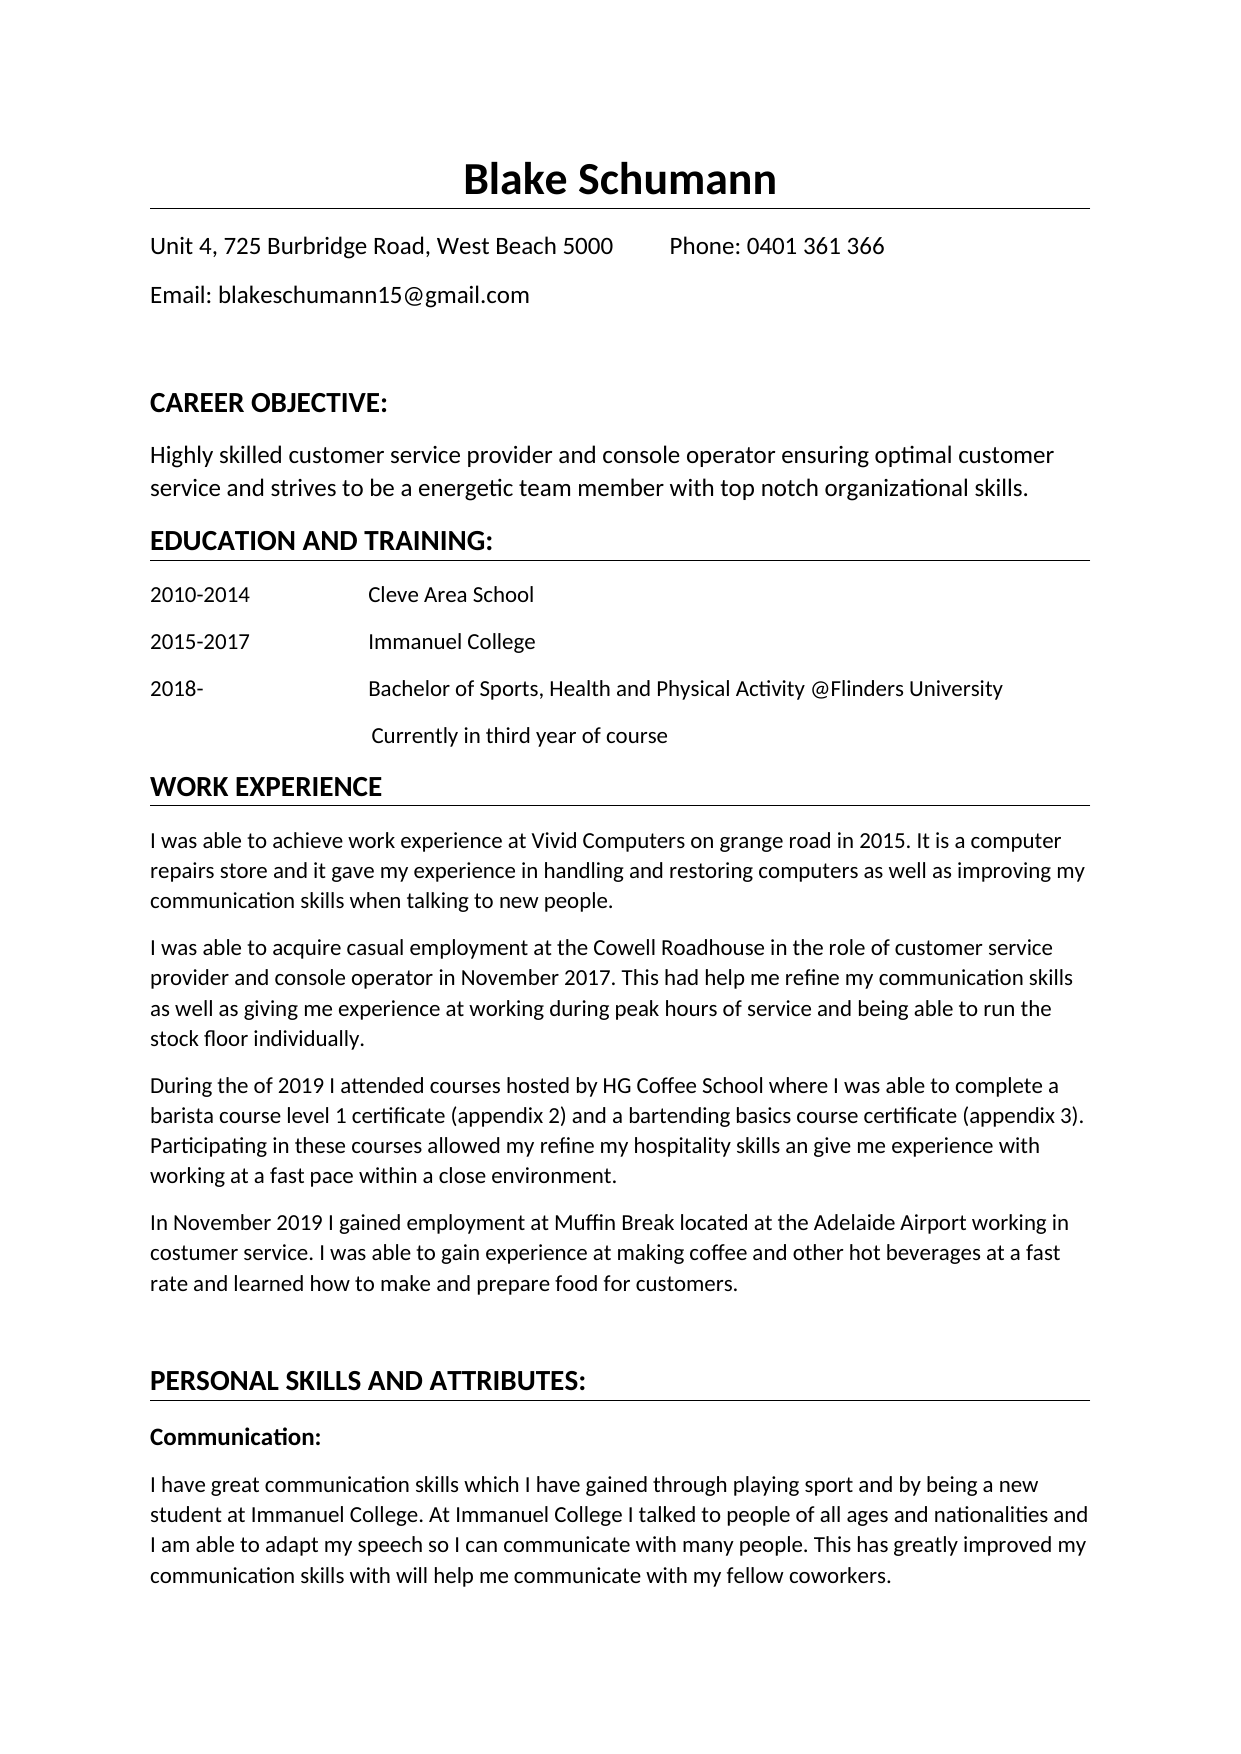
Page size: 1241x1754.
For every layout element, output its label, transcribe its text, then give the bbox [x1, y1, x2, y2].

text In November 2019 I gained employment at Muffin Break located at the Adelaide Airport working in costumer service. I was able to gain experience at making coffee and other hot beverages at a fast rate and learned how to make and prepare food for customers. [150, 1208, 1090, 1297]
text 2010-2014 Cleve Area School [150, 580, 1090, 608]
text 2018- Bachelor of Sports, Health and Physical Activity @Flinders University [150, 674, 1090, 702]
text Blake Schumann [150, 150, 1090, 208]
text Currently in third year of course [150, 721, 1090, 749]
text I was able to acquire casual employment at the Cowell Roadhouse in the role of customer service provider and console operator in November 2017. This had help me refine my communication skills as well as giving me experience at working during peak hours of service and being able to run the stock floor individually. [150, 933, 1090, 1052]
text WORK EXPERIENCE [150, 768, 1090, 805]
text Highly skilled customer service provider and console operator ensuring optimal customer service and strives to be a energetic team member with top notch organizational skills. [150, 439, 1090, 503]
text PERSONAL SKILLS AND ATTRIBUTES: [150, 1362, 1090, 1400]
text EDUCATION AND TRAINING: [150, 522, 1090, 560]
text Email: blakeschumann15@gmail.com [150, 280, 1090, 310]
text During the of 2019 I attended courses hosted by HG Coffee School where I was able to complete a barista course level 1 certificate (appendix 2) and a bartending basics course certificate (appendix 3). Participating in these courses allowed my refine my hospitality skills an give me experience with working at a fast pace within a close environment. [150, 1071, 1090, 1189]
text Communication: [150, 1421, 1090, 1451]
text I was able to achieve work experience at Vivid Computers on grange road in 2015. It is a computer repairs store and it gave my experience in handling and restoring computers as well as improving my communication skills when talking to new people. [150, 826, 1090, 914]
text CAREER OBJECTIVE: [150, 384, 1090, 420]
text 2015-2017 Immanuel College [150, 627, 1090, 655]
text Unit 4, 725 Burbridge Road, West Beach 5000 Phone: 0401 361 366 [150, 230, 1090, 261]
text I have great communication skills which I have gained through playing sport and by being a new student at Immanuel College. At Immanuel College I talked to people of all ages and nationalities and I am able to adapt my speech so I can communicate with many people. This has greatly improved my communication skills with will help me communicate with my fellow coworkers. [150, 1470, 1090, 1589]
